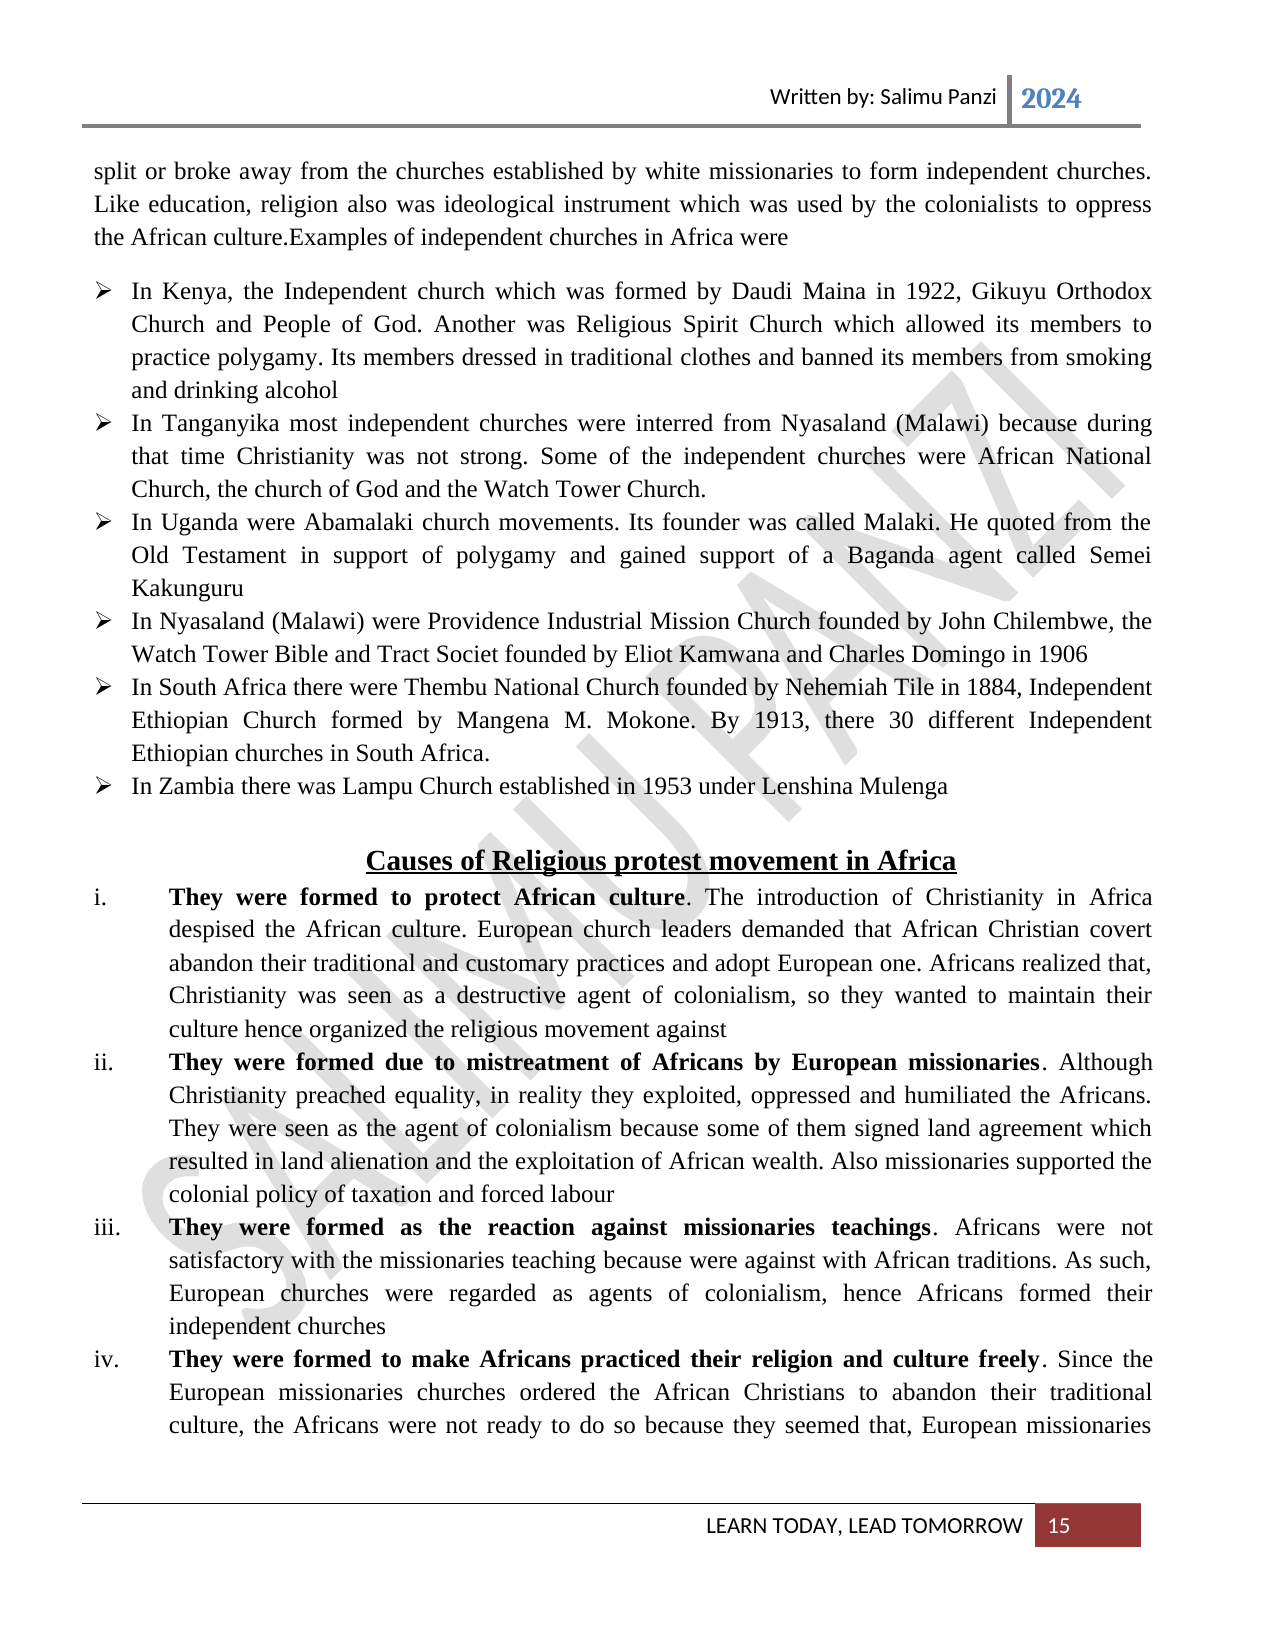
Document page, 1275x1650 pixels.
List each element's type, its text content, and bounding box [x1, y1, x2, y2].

list They were formed to protect African culture. The introduction of Christianity in Africa despised the African culture. European church leaders demanded that African Christian covert abandon their traditional and customary practices and adopt European one. Africans realized that, Christianity was seen as a destructive agent of colonialism, so they wanted to maintain their culture hence organized the religious movement against [94, 882, 1153, 1042]
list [94, 1344, 1153, 1439]
list In Zambia there was Lampu Church established in 1953 under Lenshina Mulenga [94, 771, 1153, 800]
list In Uganda were Abamalaki church movements. Its founder was called Malaki. He quoted from the Old Testament in support of polygamy and gained support of a Baganda agent called Semei Kakunguru [94, 507, 1153, 602]
list Causes of Religious protest movement in Africa [169, 843, 1153, 877]
list In Tanganyika most independent churches were interred from Nyasaland (Malawi) because during that time Christianity was not strong. Some of the independent churches were African National Church, the church of God and the Watch Tower Church. [94, 408, 1153, 503]
list They were formed as the reaction against missionaries teachings. Africans were not satisfactory with the missionaries teaching because were against with African traditions. As such, European churches were regarded as agents of colonialism, hence Africans formed their independent churches [94, 1212, 1153, 1339]
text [94, 156, 1153, 251]
list They were formed due to mistreatment of Africans by European missionaries. Although Christianity preached equality, in reality they exploited, oppressed and humiliated the Africans. They were seen as the agent of colonialism because some of them signed land agreement which resulted in land alienation and the exploitation of African wealth. Also missionaries supported the colonial policy of taxation and forced labour [94, 1047, 1153, 1207]
list In South Africa there were Thembu National Church founded by Nehemiah Tile in 1884, Independent Ethiopian Church formed by Mangena M. Mokone. By 1913, there 30 different Independent Ethiopian churches in South Africa. [94, 672, 1153, 767]
list In Nyasaland (Malawi) were Providence Industrial Mission Church founded by John Chilembwe, the Watch Tower Bible and Tract Societ founded by Eliot Kamwana and Charles Domingo in 1906 [94, 606, 1153, 668]
list In Kenya, the Independent church which was formed by Daudi Maina in 1922, Gikuyu Orthodox Church and People of God. Another was Religious Spirit Church which allowed its members to practice polygamy. Its members dressed in traditional clothes and banned its members from smoking and drinking alcohol [94, 276, 1153, 404]
